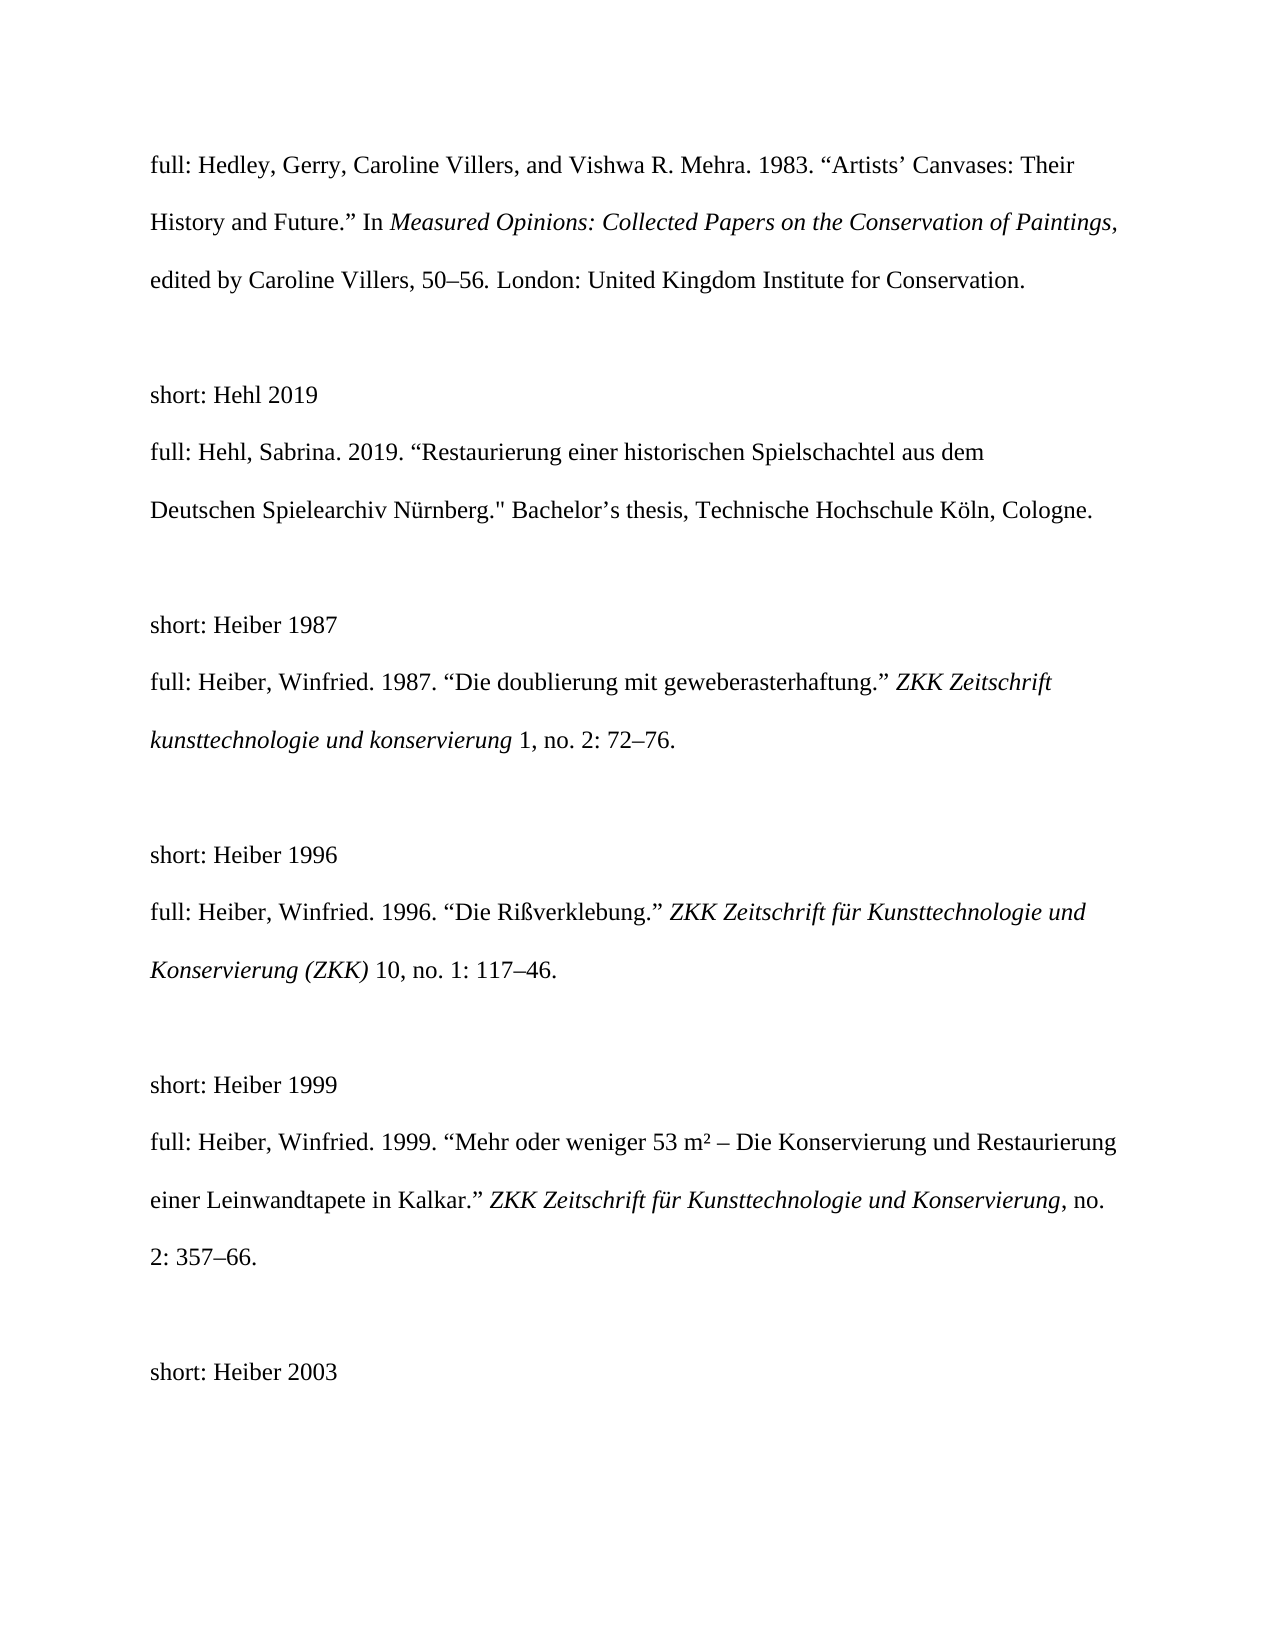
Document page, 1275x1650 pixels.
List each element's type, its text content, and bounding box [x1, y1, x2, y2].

text full: Hedley, Gerry, Caroline Villers, and Vishwa R. Mehra. 1983. “Artists’ Canvases: Their History and Future.” In Measured Opinions: Collected Papers on the Conservation of Paintings, edited by Caroline Villers, 50–56. London: United Kingdom Institute for Conservation. [150, 150, 1125, 294]
text short: Heiber 1999 [150, 1070, 1125, 1099]
text full: Heiber, Winfried. 1996. “Die Rißverklebung.” ZKK Zeitschrift für Kunsttechnologie und Konservierung (ZKK) 10, no. 1: 117–46. [150, 897, 1125, 984]
text short: Heiber 1987 [150, 610, 1125, 639]
text full: Heiber, Winfried. 1999. “Mehr oder weniger 53 m² – Die Konservierung und Restaurierung einer Leinwandtapete in Kalkar.” ZKK Zeitschrift für Kunsttechnologie und Konservierung, no. 2: 357–66. [150, 1127, 1125, 1271]
text short: Heiber 1996 [150, 840, 1125, 869]
text short: Heiber 2003 [150, 1357, 1125, 1386]
text full: Hehl, Sabrina. 2019. “Restaurierung einer historischen Spielschachtel aus dem Deutschen Spielearchiv Nürnberg." Bachelor’s thesis, Technische Hochschule Köln, Cologne. [150, 437, 1125, 524]
text full: Heiber, Winfried. 1987. “Die doublierung mit geweberasterhaftung.” ZKK Zeitschrift kunsttechnologie und konservierung 1, no. 2: 72–76. [150, 667, 1125, 754]
text short: Hehl 2019 [150, 380, 1125, 409]
